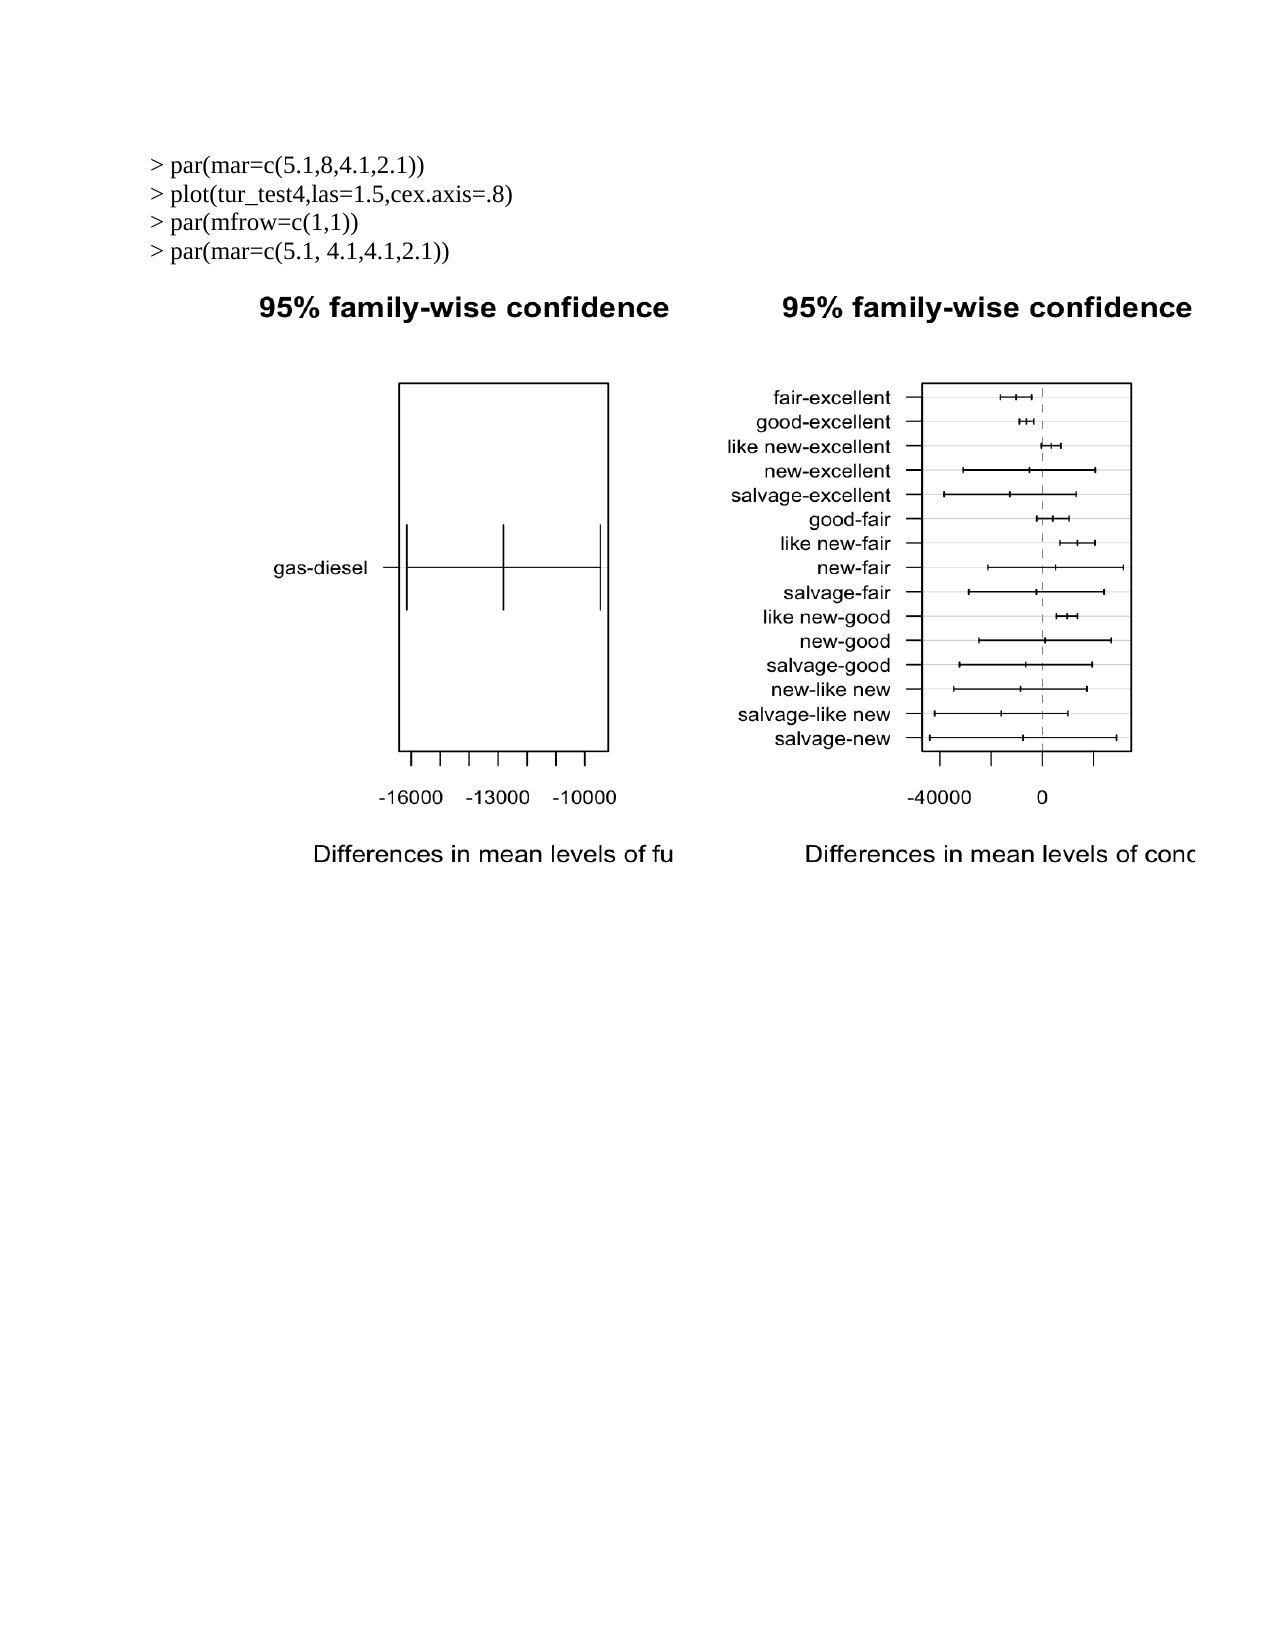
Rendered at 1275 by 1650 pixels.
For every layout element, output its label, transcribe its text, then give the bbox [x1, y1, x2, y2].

text > par(mar=c(5.1,8,4.1,2.1)) [150, 150, 1125, 179]
text > par(mfrow=c(1,1)) [150, 207, 1125, 236]
text > plot(tur_test4,las=1.5,cex.axis=.8) [150, 179, 1125, 207]
text > par(mar=c(5.1, 4.1,4.1,2.1)) [150, 236, 1125, 265]
picture [150, 265, 1196, 899]
